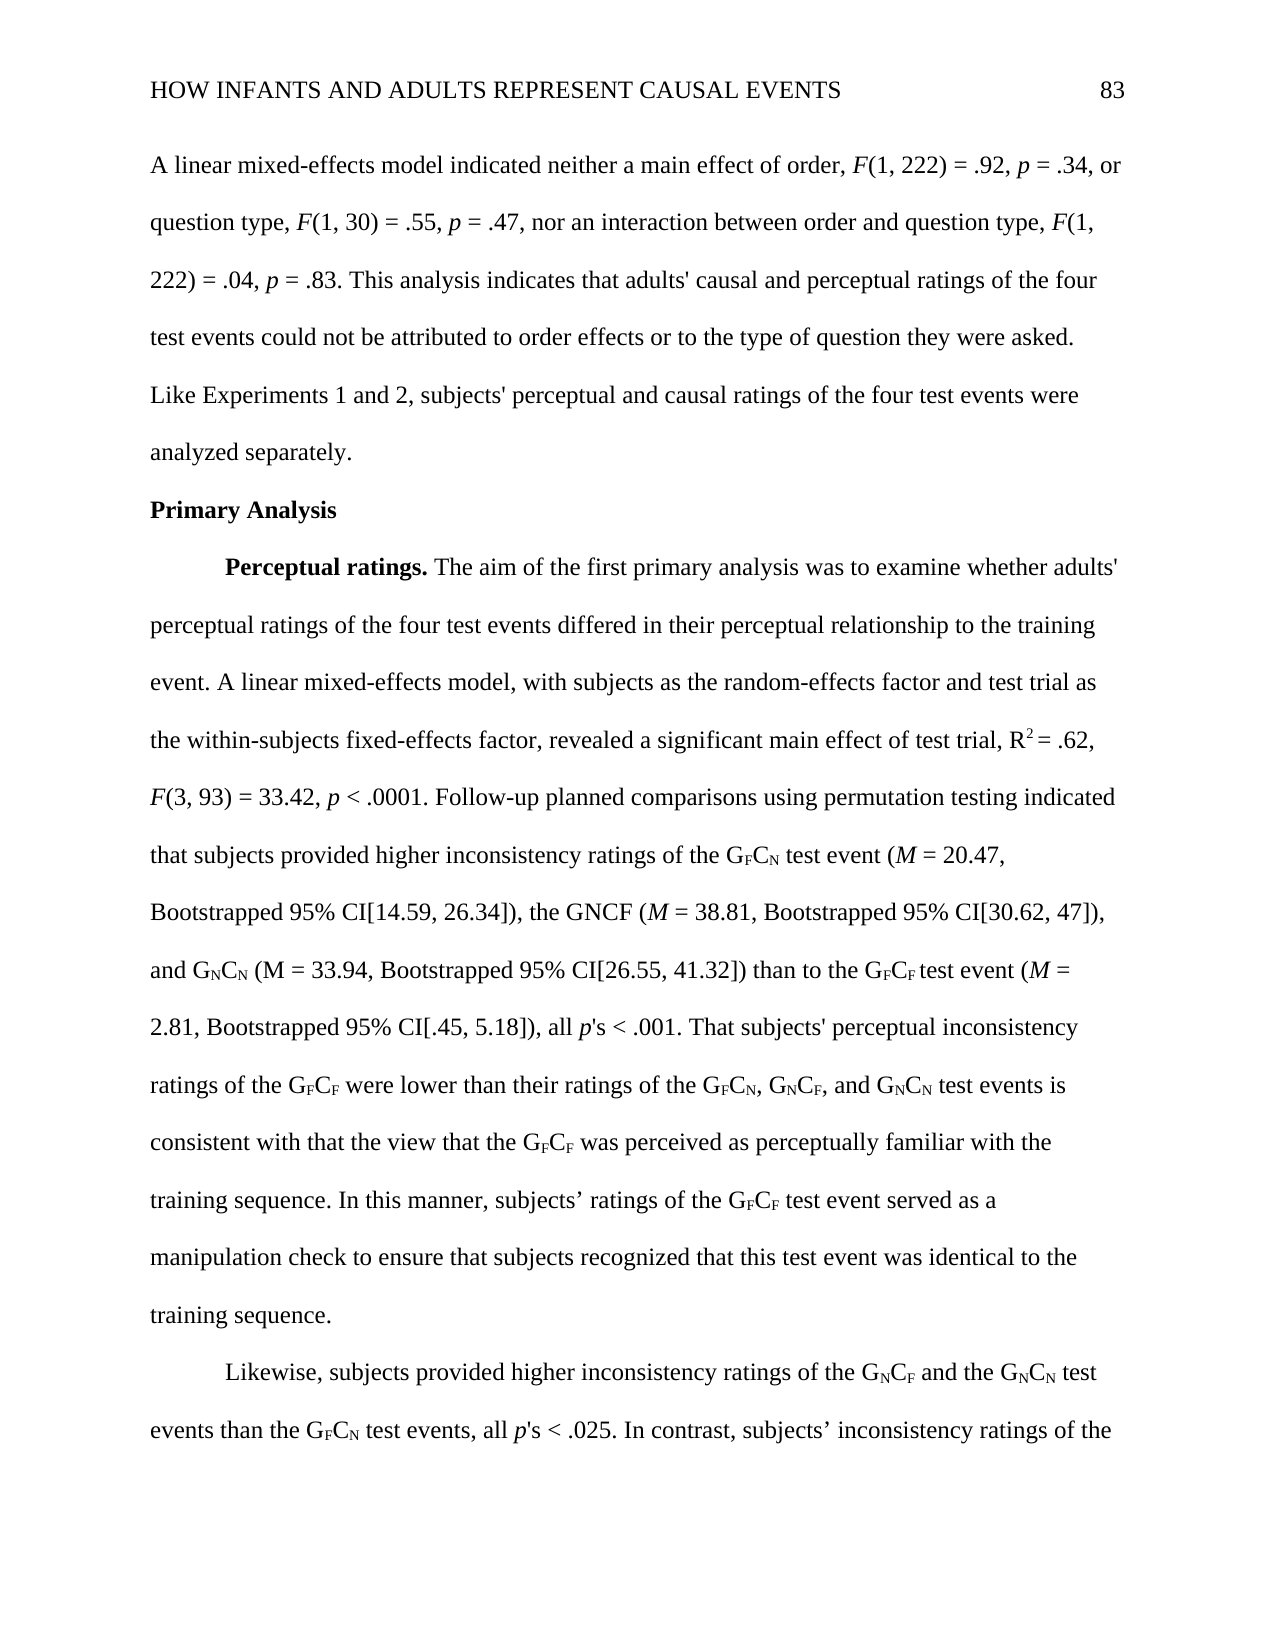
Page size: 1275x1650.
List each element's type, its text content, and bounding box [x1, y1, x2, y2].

text Primary Analysis [150, 495, 1125, 524]
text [150, 1357, 1125, 1444]
text Perceptual ratings. The aim of the first primary analysis was to examine whether adults' perceptual ratings of the four test events differed in their perceptual relationship to the training event. A linear mixed-effects model, with subjects as the random-effects factor and test trial as the within-subjects fixed-effects factor, revealed a significant main effect of test trial, R2 = .62, F(3, 93) = 33.42, p < .0001. Follow-up planned comparisons using permutation testing indicated that subjects provided higher inconsistency ratings of the GFCN test event (M = 20.47, Bootstrapped 95% CI[14.59, 26.34]), the GNCF (M = 38.81, Bootstrapped 95% CI[30.62, 47]), and GNCN (M = 33.94, Bootstrapped 95% CI[26.55, 41.32]) than to the GFCF test event (M = 2.81, Bootstrapped 95% CI[.45, 5.18]), all p's < .001. That subjects' perceptual inconsistency ratings of the GFCF were lower than their ratings of the GFCN, GNCF, and GNCN test events is consistent with that the view that the GFCF was perceived as perceptually familiar with the training sequence. In this manner, subjects’ ratings of the GFCF test event served as a manipulation check to ensure that subjects recognized that this test event was identical to the training sequence. [150, 552, 1125, 1329]
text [150, 150, 1125, 466]
